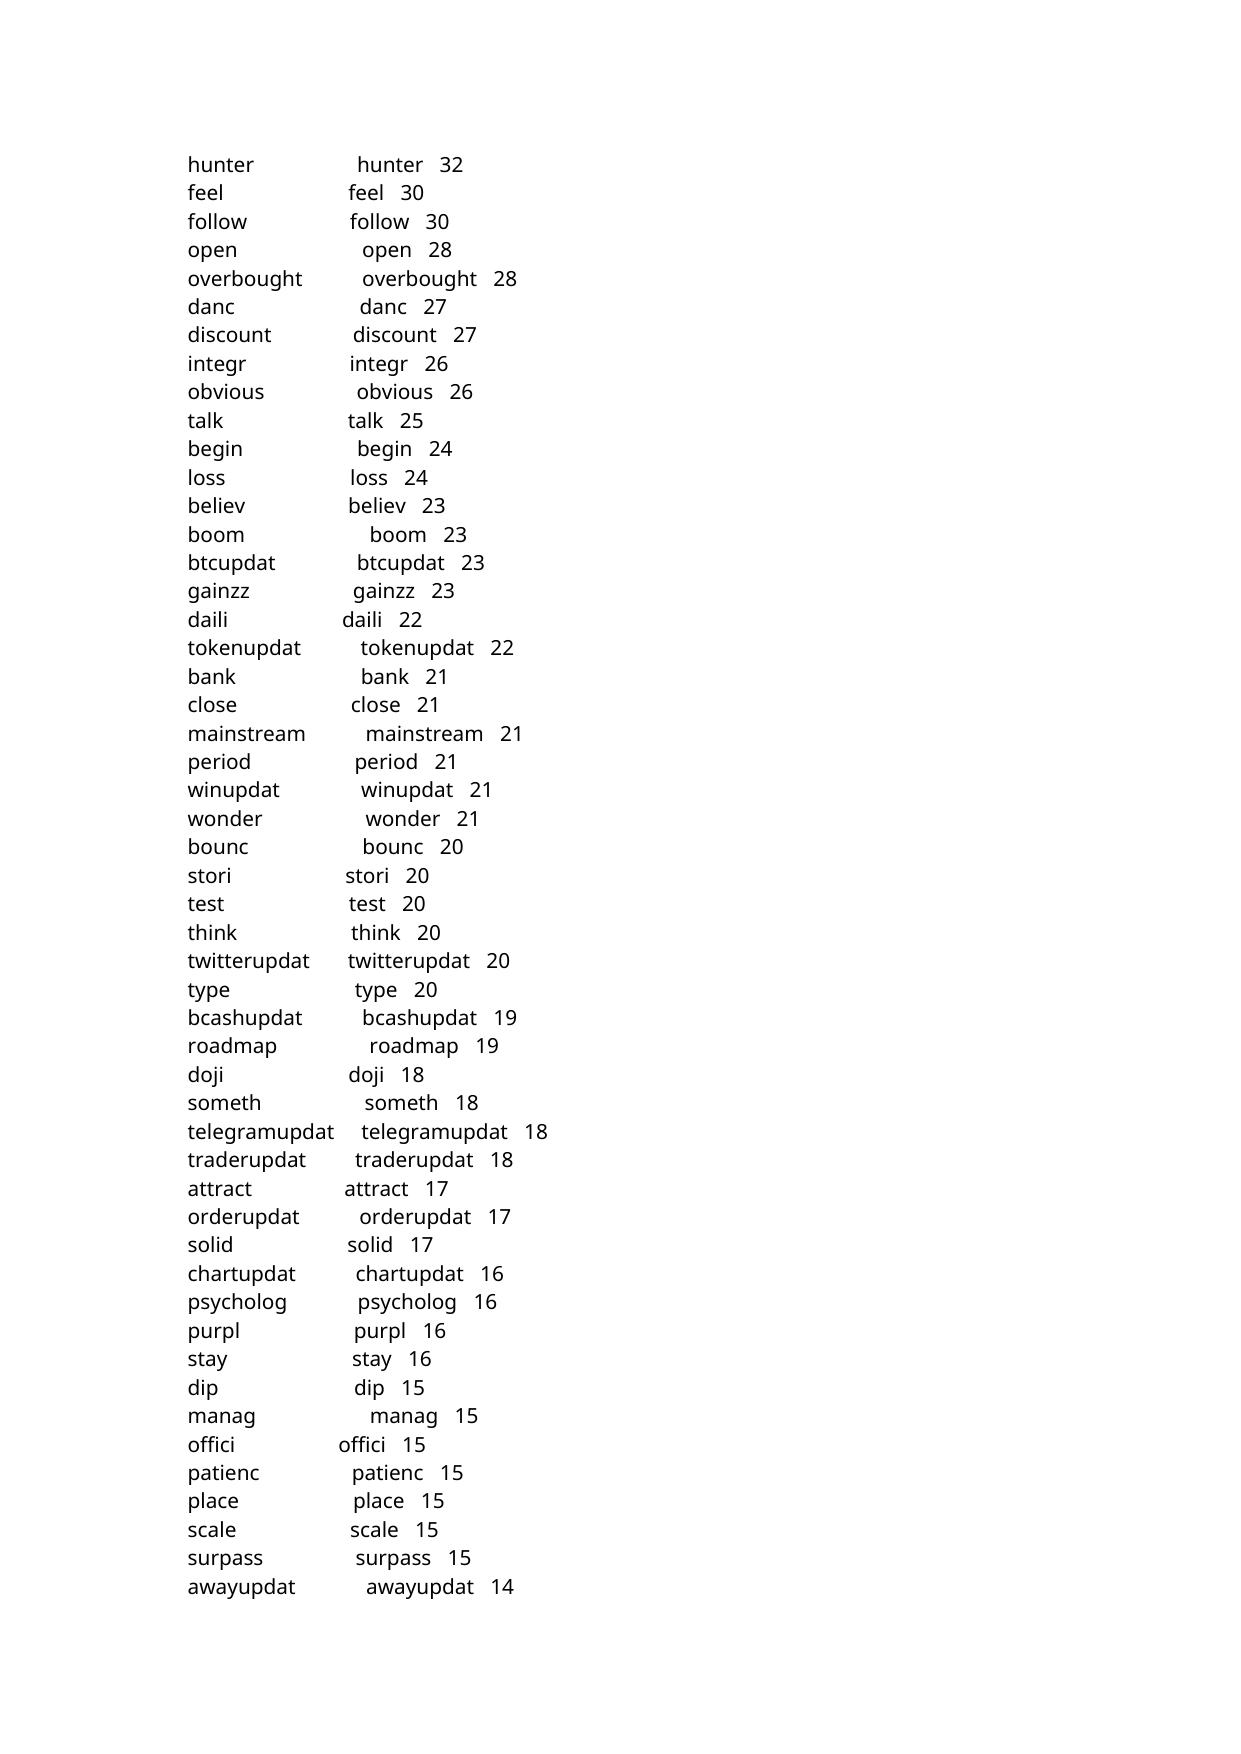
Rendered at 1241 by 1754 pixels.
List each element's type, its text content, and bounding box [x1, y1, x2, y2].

text winupdat winupdat 21 [187, 776, 1053, 804]
text wonder wonder 21 [187, 804, 1053, 832]
text open open 28 [187, 235, 1053, 264]
text type type 20 [187, 975, 1053, 1003]
text period period 21 [187, 747, 1053, 776]
text btcupdat btcupdat 23 [187, 548, 1053, 577]
text bank bank 21 [187, 662, 1053, 690]
text follow follow 30 [187, 207, 1053, 235]
text obvious obvious 26 [187, 377, 1053, 406]
text danc danc 27 [187, 292, 1053, 321]
text purpl purpl 16 [187, 1316, 1053, 1344]
text attract attract 17 [187, 1174, 1053, 1202]
text awayupdat awayupdat 14 [187, 1572, 1053, 1600]
text gainzz gainzz 23 [187, 577, 1053, 605]
text someth someth 18 [187, 1088, 1053, 1117]
text bounc bounc 20 [187, 832, 1053, 861]
text psycholog psycholog 16 [187, 1287, 1053, 1316]
text hunter hunter 32 [187, 150, 1053, 178]
text solid solid 17 [187, 1231, 1053, 1259]
text boom boom 23 [187, 520, 1053, 548]
text place place 15 [187, 1487, 1053, 1515]
text integr integr 26 [187, 349, 1053, 377]
text test test 20 [187, 889, 1053, 918]
text patienc patienc 15 [187, 1458, 1053, 1487]
text think think 20 [187, 918, 1053, 946]
text talk talk 25 [187, 406, 1053, 434]
text tokenupdat tokenupdat 22 [187, 633, 1053, 662]
text stori stori 20 [187, 861, 1053, 889]
text overbought overbought 28 [187, 264, 1053, 292]
text close close 21 [187, 690, 1053, 719]
text believ believ 23 [187, 491, 1053, 520]
text feel feel 30 [187, 178, 1053, 207]
text dip dip 15 [187, 1373, 1053, 1401]
text stay stay 16 [187, 1344, 1053, 1373]
text discount discount 27 [187, 321, 1053, 349]
text loss loss 24 [187, 463, 1053, 491]
text mainstream mainstream 21 [187, 719, 1053, 747]
text manag manag 15 [187, 1401, 1053, 1430]
text scale scale 15 [187, 1515, 1053, 1543]
text doji doji 18 [187, 1060, 1053, 1088]
text daili daili 22 [187, 605, 1053, 633]
text offici offici 15 [187, 1430, 1053, 1458]
text twitterupdat twitterupdat 20 [187, 946, 1053, 975]
text bcashupdat bcashupdat 19 [187, 1003, 1053, 1032]
text telegramupdat telegramupdat 18 [187, 1117, 1053, 1145]
text orderupdat orderupdat 17 [187, 1202, 1053, 1231]
text surpass surpass 15 [187, 1543, 1053, 1572]
text roadmap roadmap 19 [187, 1032, 1053, 1060]
text chartupdat chartupdat 16 [187, 1259, 1053, 1287]
text begin begin 24 [187, 434, 1053, 463]
text traderupdat traderupdat 18 [187, 1145, 1053, 1174]
